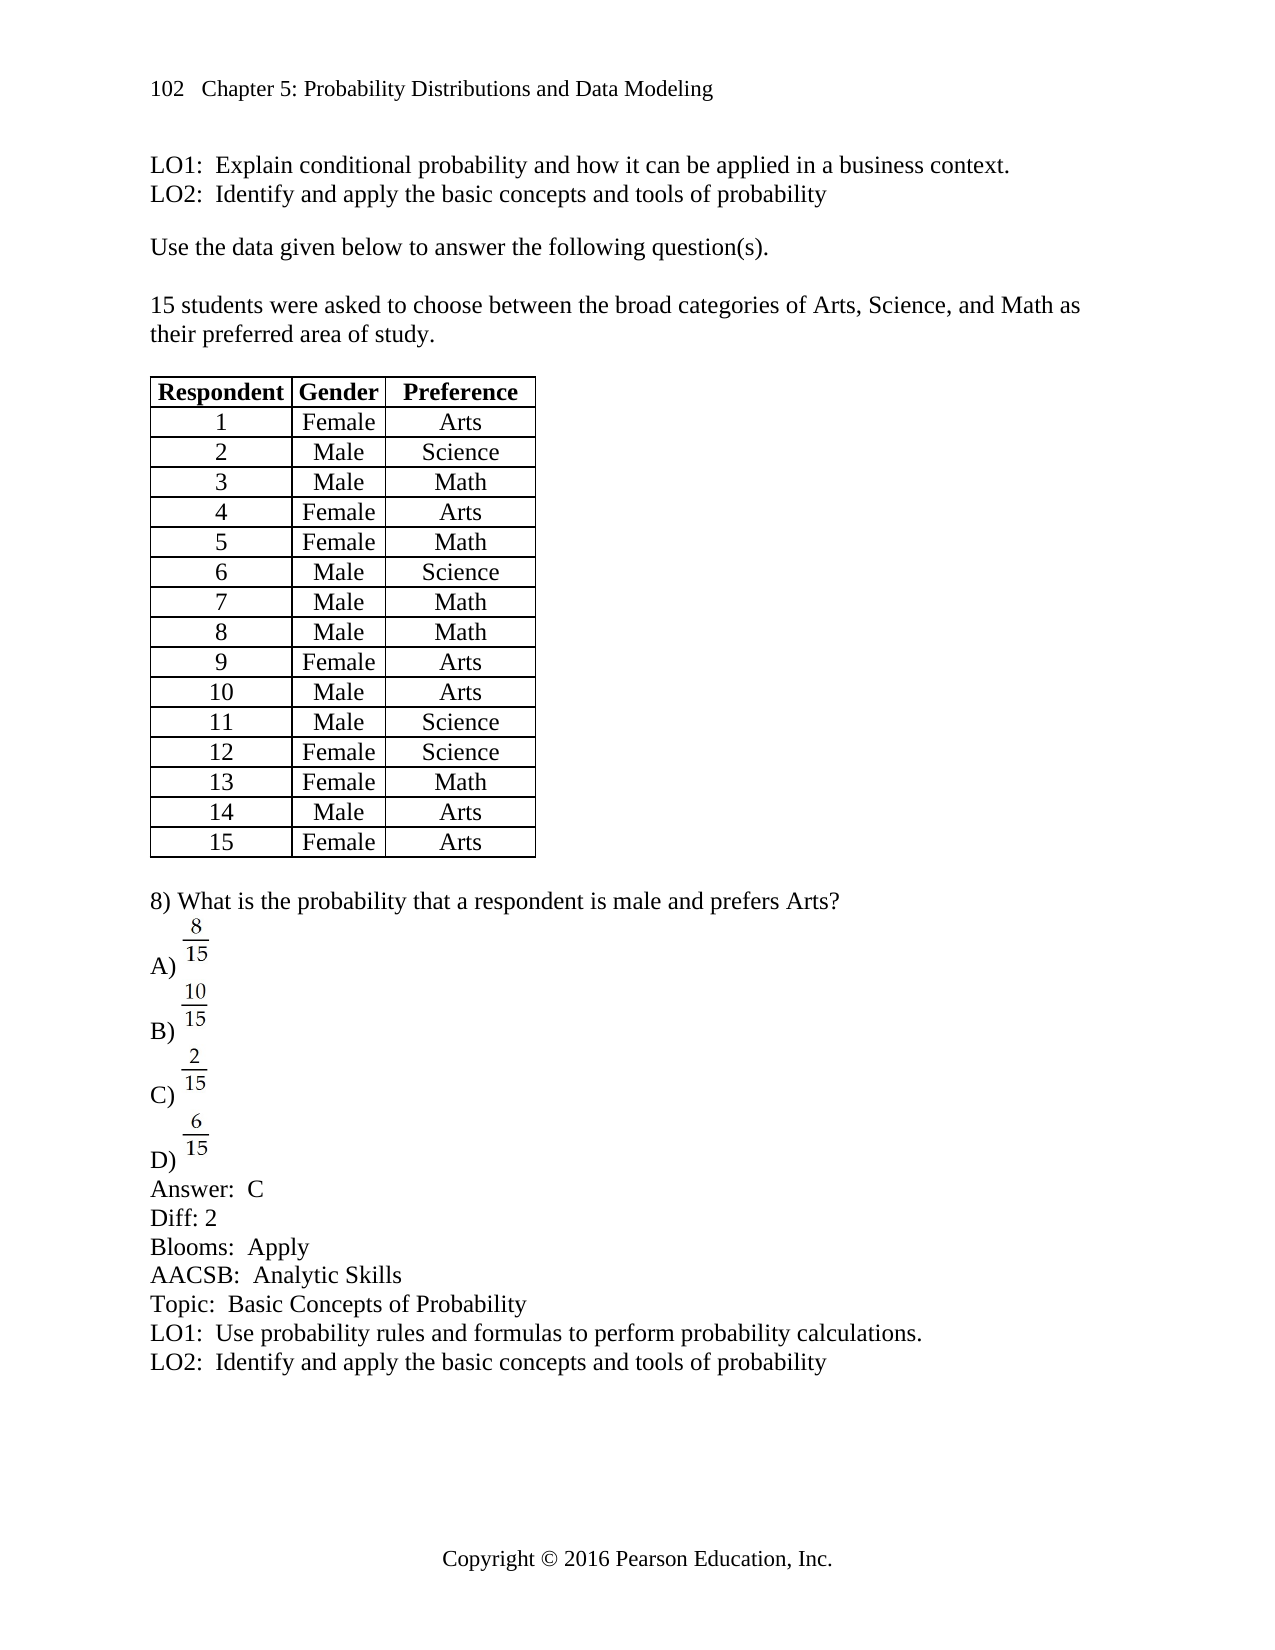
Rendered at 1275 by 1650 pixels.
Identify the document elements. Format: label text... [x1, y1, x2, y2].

table_cell Science [386, 558, 535, 586]
table_cell 14 [151, 798, 291, 826]
table_cell Male [293, 618, 385, 646]
table_cell Arts [386, 498, 535, 526]
text LO1: Use probability rules and formulas to perform probability calculations. [150, 1318, 1125, 1347]
text C) [150, 1044, 1125, 1109]
table_cell 9 [151, 648, 291, 676]
text D) [150, 1109, 1125, 1174]
text Topic: Basic Concepts of Probability [150, 1289, 1125, 1318]
table_cell Male [293, 798, 385, 826]
picture [182, 1109, 210, 1169]
table_cell Female [293, 768, 385, 796]
table_cell Arts [386, 798, 535, 826]
table_cell 7 [151, 588, 291, 616]
table_cell Arts [386, 408, 535, 436]
picture [182, 915, 210, 975]
text LO2: Identify and apply the basic concepts and tools of probability [150, 179, 1125, 207]
table_header Gender [293, 378, 385, 406]
table_cell 15 [151, 828, 291, 856]
text A) [150, 915, 1125, 980]
table_cell Female [293, 828, 385, 856]
table_cell 2 [151, 438, 291, 466]
table_cell Female [293, 648, 385, 676]
table_cell Female [293, 408, 385, 436]
table_cell Male [293, 468, 385, 496]
text Diff: 2 [150, 1203, 1125, 1232]
text Answer: C [150, 1174, 1125, 1203]
table_cell Science [386, 708, 535, 736]
text LO1: Explain conditional probability and how it can be applied in a business context. [150, 150, 1125, 179]
table_cell 5 [151, 528, 291, 556]
table_cell 11 [151, 708, 291, 736]
table_header Preference [386, 378, 535, 406]
table_cell Math [386, 588, 535, 616]
table_cell Arts [386, 648, 535, 676]
table_cell Male [293, 708, 385, 736]
table_cell Female [293, 738, 385, 766]
table_cell 12 [151, 738, 291, 766]
table_cell 1 [151, 408, 291, 436]
text Use the data given below to answer the following question(s). [150, 232, 1125, 261]
table_cell Male [293, 678, 385, 706]
table_cell 8 [151, 618, 291, 646]
text LO2: Identify and apply the basic concepts and tools of probability [150, 1347, 1125, 1375]
table_cell 6 [151, 558, 291, 586]
table_cell Male [293, 438, 385, 466]
table_cell 13 [151, 768, 291, 796]
table_cell Female [293, 528, 385, 556]
table_header Respondent [151, 378, 291, 406]
table_cell Male [293, 588, 385, 616]
picture [181, 979, 208, 1040]
text Blooms: Apply [150, 1232, 1125, 1260]
table_cell Math [386, 528, 535, 556]
table_cell Male [293, 558, 385, 586]
table_cell Arts [386, 828, 535, 856]
text 8) What is the probability that a respondent is male and prefers Arts? [150, 886, 1125, 915]
table_cell 4 [151, 498, 291, 526]
picture [181, 1044, 208, 1104]
table_cell Math [386, 468, 535, 496]
table_cell Math [386, 768, 535, 796]
text 15 students were asked to choose between the broad categories of Arts, Science, and Math as their preferred area of study. [150, 290, 1125, 347]
table_cell 10 [151, 678, 291, 706]
table_cell Science [386, 438, 535, 466]
table_cell 3 [151, 468, 291, 496]
text AACSB: Analytic Skills [150, 1260, 1125, 1289]
table_cell Science [386, 738, 535, 766]
table_cell Math [386, 618, 535, 646]
table_cell Arts [386, 678, 535, 706]
table_cell Female [293, 498, 385, 526]
text B) [150, 980, 1125, 1044]
